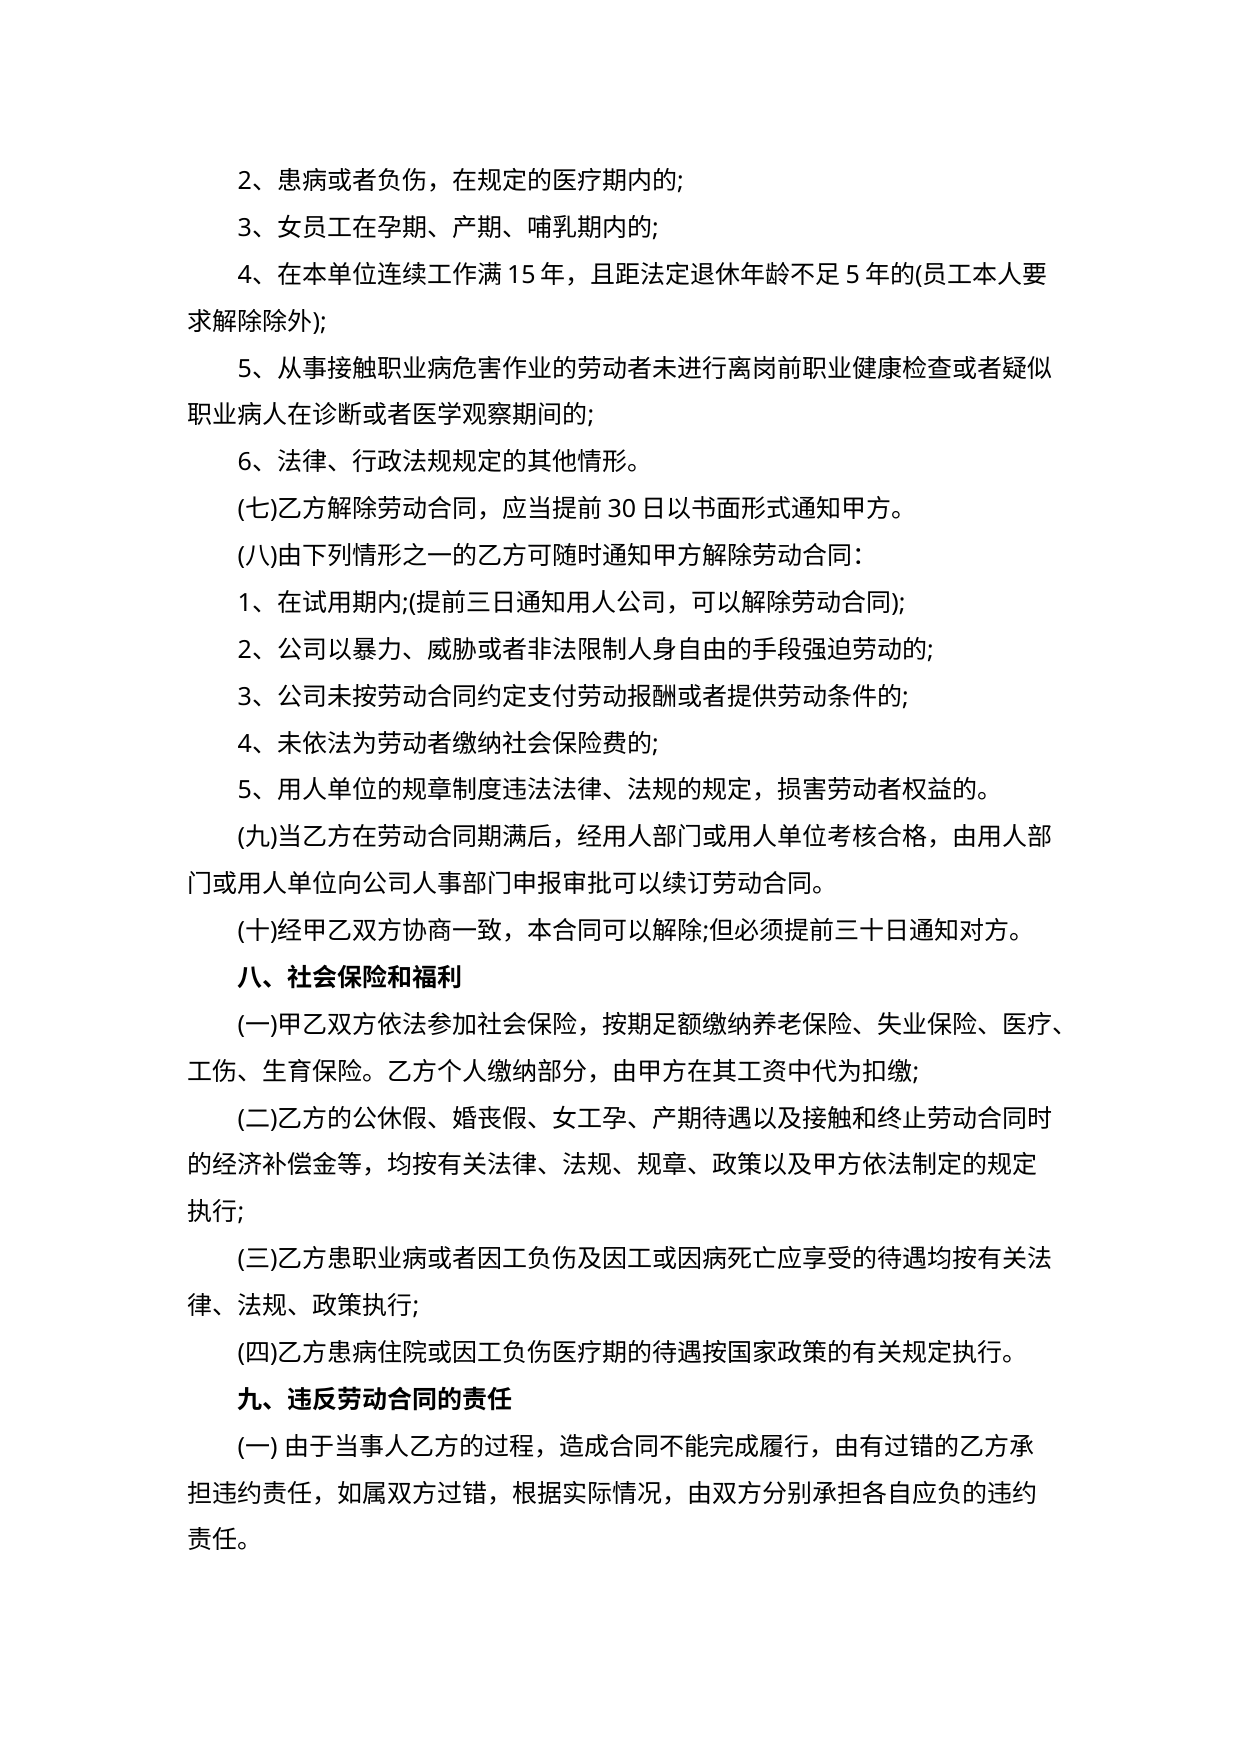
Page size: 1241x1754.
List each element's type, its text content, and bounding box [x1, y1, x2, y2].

text (二)乙方的公休假、婚丧假、女工孕、产期待遇以及接触和终止劳动合同时的经济补偿金等，均按有关法律、法规、规章、政策以及甲方依法制定的规定执行; [187, 1087, 1053, 1228]
text (十)经甲乙双方协商一致，本合同可以解除;但必须提前三十日通知对方。 [187, 900, 1053, 947]
text 5、用人单位的规章制度违法法律、法规的规定，损害劳动者权益的。 [187, 759, 1053, 806]
text (八)由下列情形之一的乙方可随时通知甲方解除劳动合同： [187, 525, 1053, 572]
text 4、未依法为劳动者缴纳社会保险费的; [187, 712, 1053, 759]
text 4、在本单位连续工作满15年，且距法定退休年龄不足5年的(员工本人要求解除除外); [187, 244, 1053, 337]
text 3、女员工在孕期、产期、哺乳期内的; [187, 197, 1053, 244]
text 八、社会保险和福利 [187, 947, 1053, 994]
text (七)乙方解除劳动合同，应当提前30日以书面形式通知甲方。 [187, 478, 1053, 525]
text (三)乙方患职业病或者因工负伤及因工或因病死亡应享受的待遇均按有关法律、法规、政策执行; [187, 1228, 1053, 1322]
text 2、公司以暴力、威胁或者非法限制人身自由的手段强迫劳动的; [187, 619, 1053, 666]
text (一)甲乙双方依法参加社会保险，按期足额缴纳养老保险、失业保险、医疗、工伤、生育保险。乙方个人缴纳部分，由甲方在其工资中代为扣缴; [187, 994, 1053, 1087]
text (四)乙方患病住院或因工负伤医疗期的待遇按国家政策的有关规定执行。 [187, 1322, 1053, 1369]
text 6、法律、行政法规规定的其他情形。 [187, 431, 1053, 478]
text 5、从事接触职业病危害作业的劳动者未进行离岗前职业健康检查或者疑似职业病人在诊断或者医学观察期间的; [187, 337, 1053, 431]
text 3、公司未按劳动合同约定支付劳动报酬或者提供劳动条件的; [187, 666, 1053, 712]
text (九)当乙方在劳动合同期满后，经用人部门或用人单位考核合格，由用人部门或用人单位向公司人事部门申报审批可以续订劳动合同。 [187, 806, 1053, 900]
text (一) 由于当事人乙方的过程，造成合同不能完成履行，由有过错的乙方承担违约责任，如属双方过错，根据实际情况，由双方分别承担各自应负的违约责任。 [187, 1416, 1053, 1556]
text 1、在试用期内;(提前三日通知用人公司，可以解除劳动合同); [187, 572, 1053, 619]
text 九、违反劳动合同的责任 [187, 1369, 1053, 1416]
text 2、患病或者负伤，在规定的医疗期内的; [187, 150, 1053, 197]
